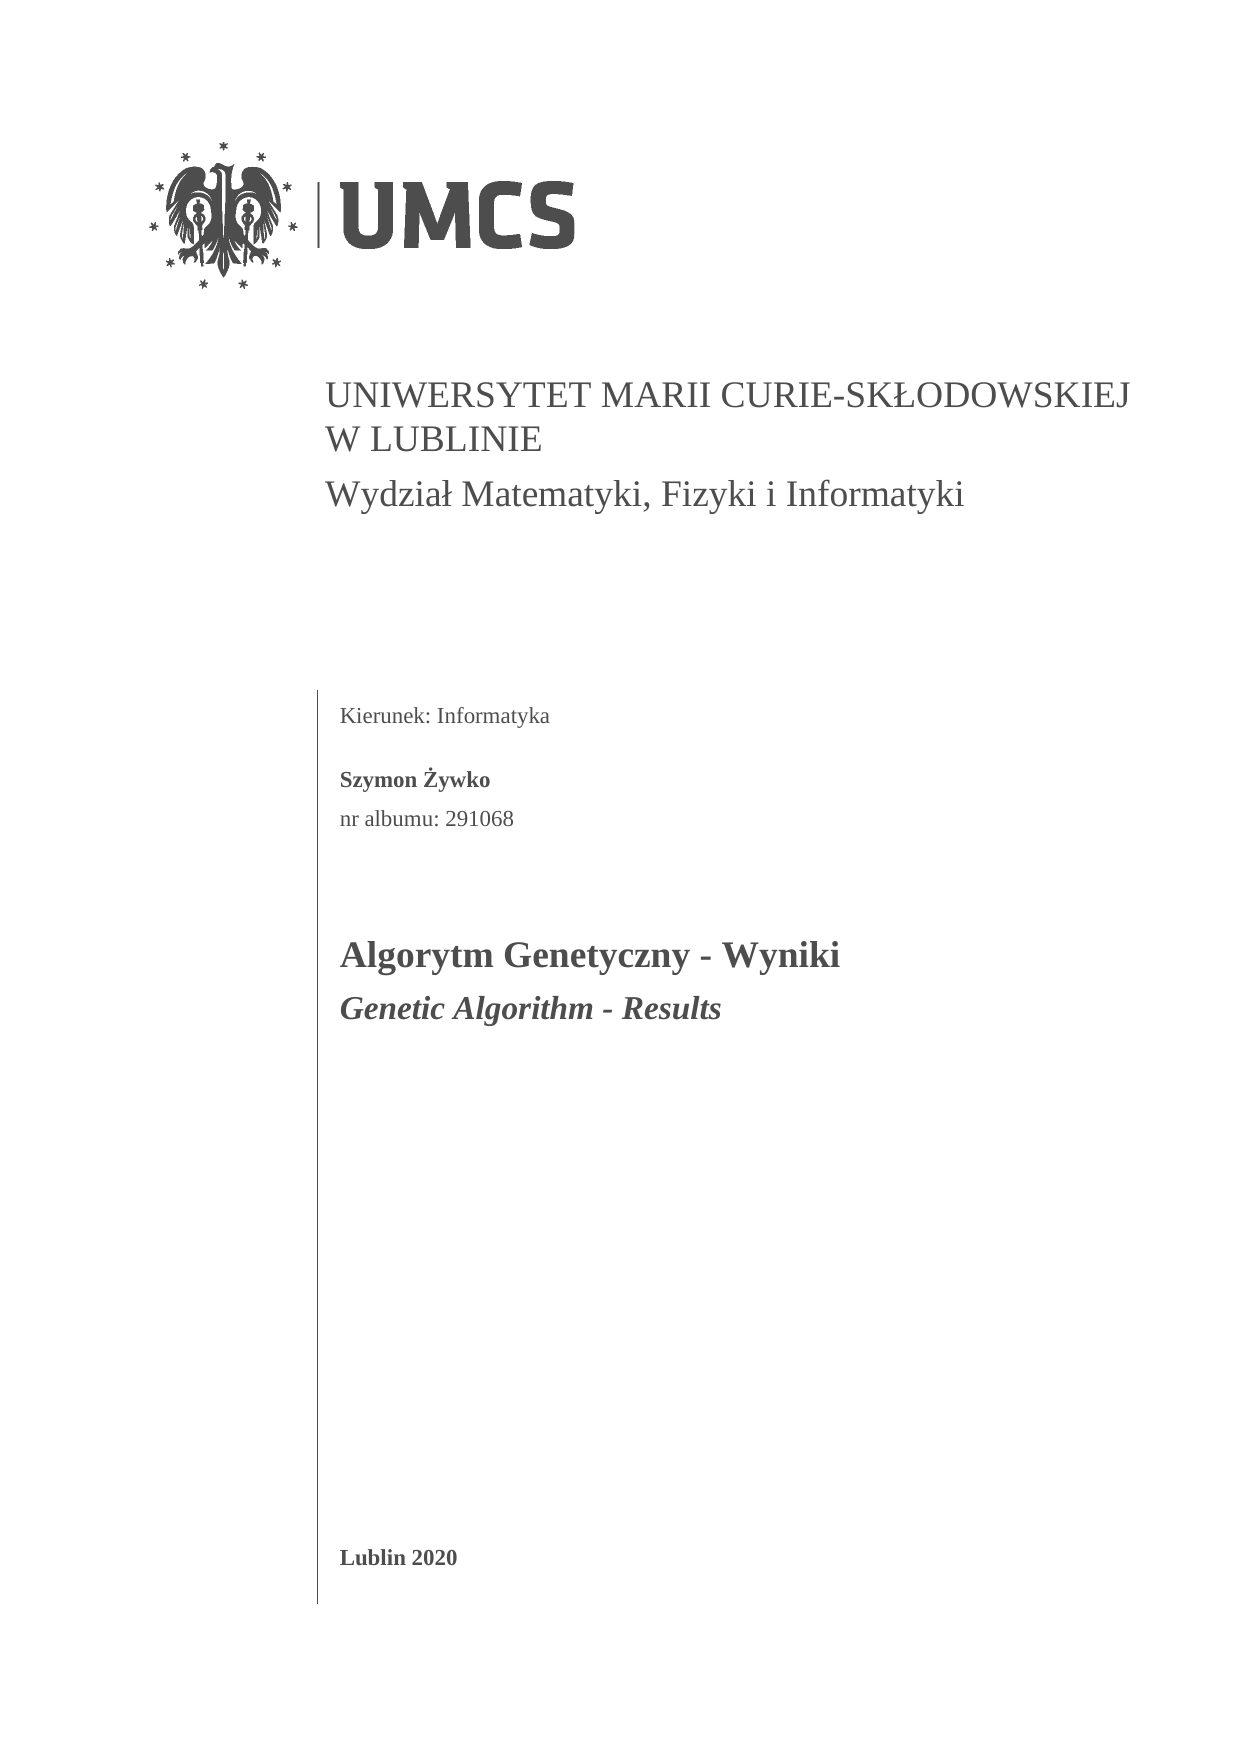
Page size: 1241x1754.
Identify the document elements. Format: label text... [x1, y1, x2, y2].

text Algorytm Genetyczny - Wyniki [325, 933, 1169, 976]
text Lublin 2020 [325, 1544, 1169, 1571]
picture [149, 142, 575, 289]
text nr albumu: 291068 [325, 805, 1169, 831]
text Kierunek: Informatyka [325, 702, 1169, 728]
text Genetic Algorithm - Results [325, 988, 1169, 1027]
text Wydział Matematyki, Fizyki i Informatyki [325, 472, 1169, 515]
text UNIWERSYTET MARII CURIE-SKŁODOWSKIEJ W LUBLINIE [325, 373, 1169, 459]
text Szymon Żywko [325, 766, 1169, 792]
